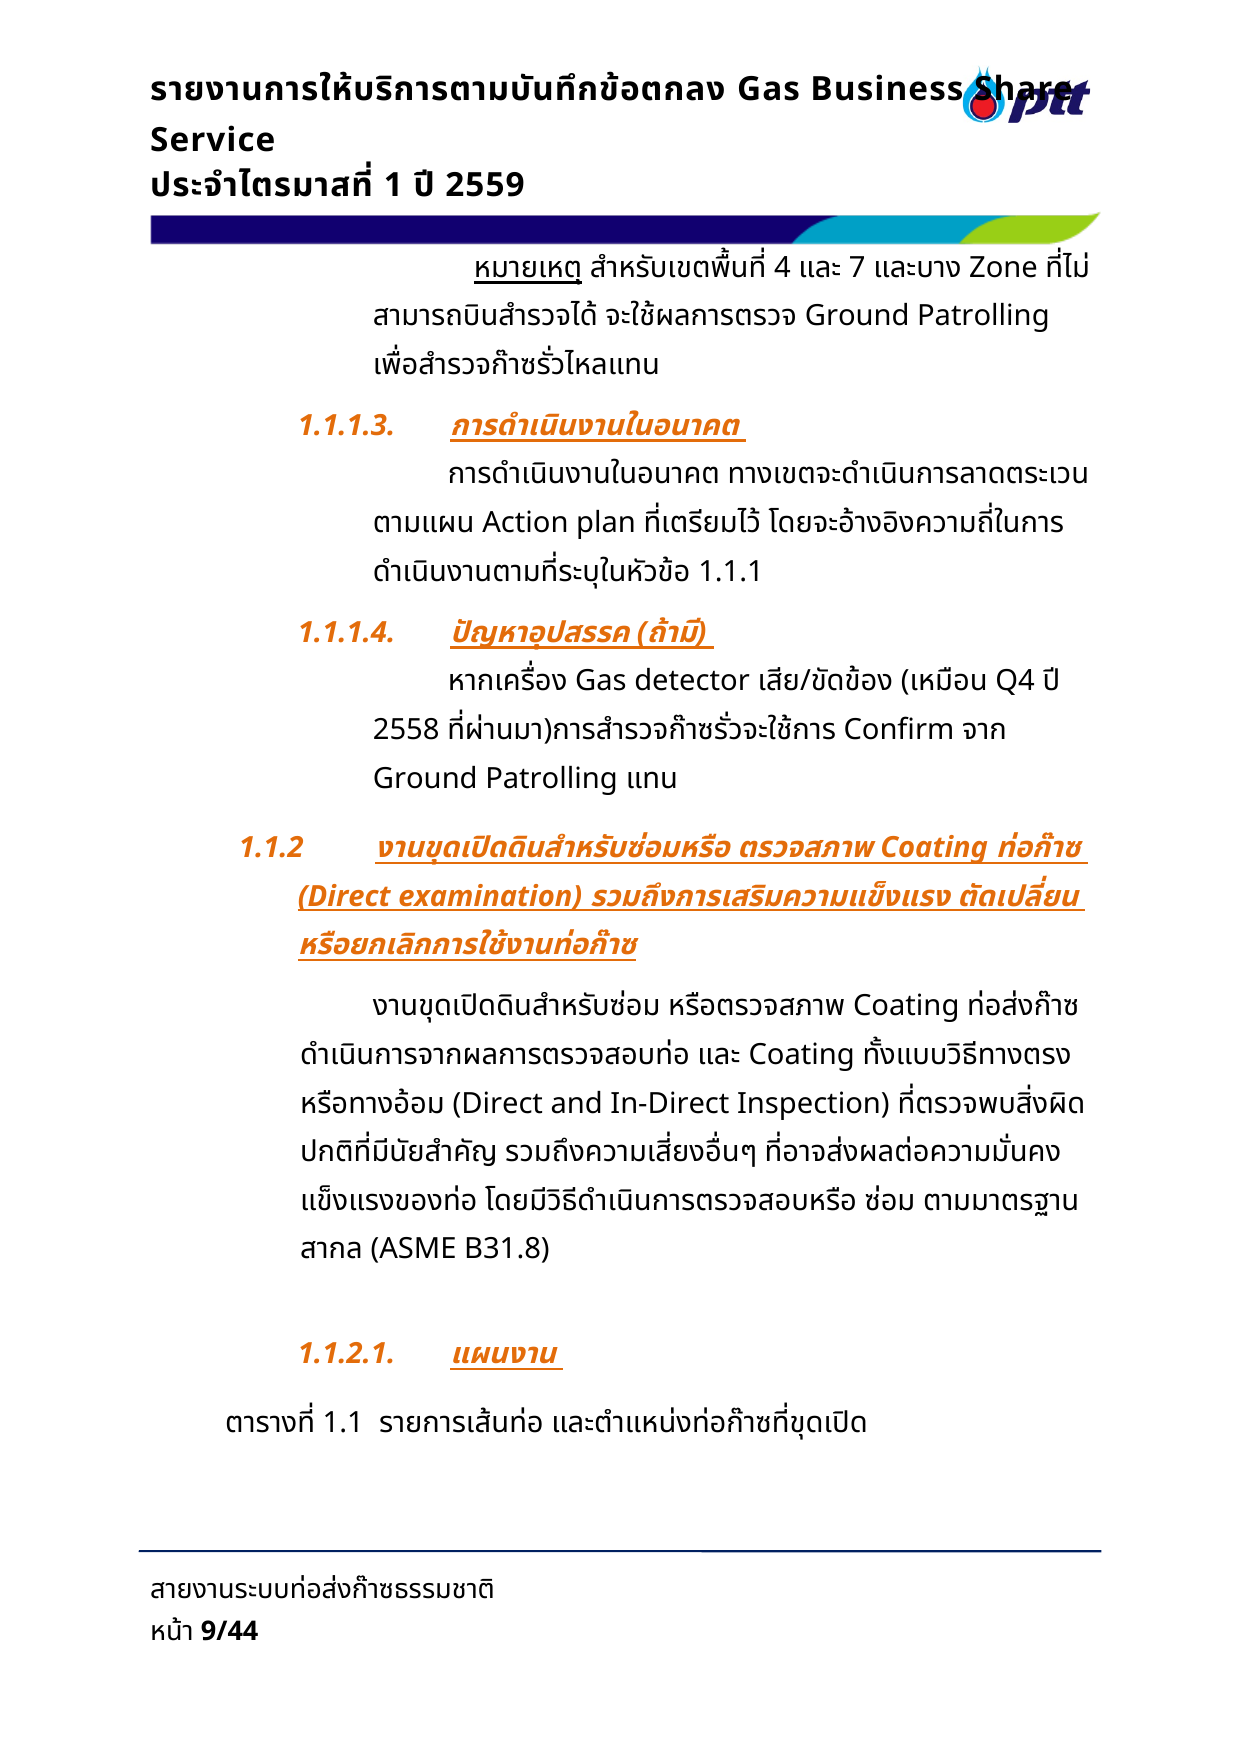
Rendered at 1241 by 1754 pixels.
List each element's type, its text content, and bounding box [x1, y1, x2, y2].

picture [962, 65, 1091, 123]
picture [150, 211, 1102, 246]
list แผนงาน [298, 1332, 1090, 1376]
list การดำเนินงานในอนาคต ทางเขตจะดำเนินการลาดตระเวนตามแผน Action plan ที่เตรียมไว้ โดยจะอ้างอิงความถี่ในการดำเนินงานตามที่ระบุในหัวข้อ 1.1.1 [373, 453, 1090, 594]
list การดำเนินงานในอนาคต [298, 404, 1090, 448]
list งานขุดเปิดดินสำหรับซ่อมหรือ ตรวจสภาพ Coating ท่อก๊าซ (Direct examination) รวมถึงการเสริมความแข็งแรง ตัดเปลี่ยน หรือยกเลิกการใช้งานท่อก๊าซ [239, 826, 1090, 968]
text หมายเหตุ สำหรับเขตพื้นที่ 4 และ 7 และบาง Zone ที่ไม่สามารถบินสำรวจได้ จะใช้ผลการตรวจ Ground Patrolling เพื่อสำรวจก๊าซรั่วไหลแทน [373, 246, 1090, 387]
text งานขุดเปิดดินสำหรับซ่อม หรือตรวจสภาพ Coating ท่อส่งก๊าซ ดำเนินการจากผลการตรวจสอบท่อ และ Coating ทั้งแบบวิธีทางตรง หรือทางอ้อม (Direct and In-Direct Inspection) ที่ตรวจพบสิ่งผิดปกติที่มีนัยสำคัญ รวมถึงความเสี่ยงอื่นๆ ที่อาจส่งผลต่อความมั่นคงแข็งแรงของท่อ โดยมีวิธีดำเนินการตรวจสอบหรือ ซ่อม ตามมาตรฐานสากล (ASME B31.8) [300, 984, 1090, 1272]
list หากเครื่อง Gas detector เสีย/ขัดข้อง (เหมือน Q4 ปี 2558 ที่ผ่านมา)การสำรวจก๊าซรั่วจะใช้การ Confirm จาก Ground Patrolling แทน [373, 659, 1090, 801]
text ตารางที่ 1.1 รายการเส้นท่อ และตำแหน่งท่อก๊าซที่ขุดเปิด [150, 1402, 1090, 1446]
list ปัญหาอุปสรรค (ถ้ามี) [298, 611, 1090, 655]
